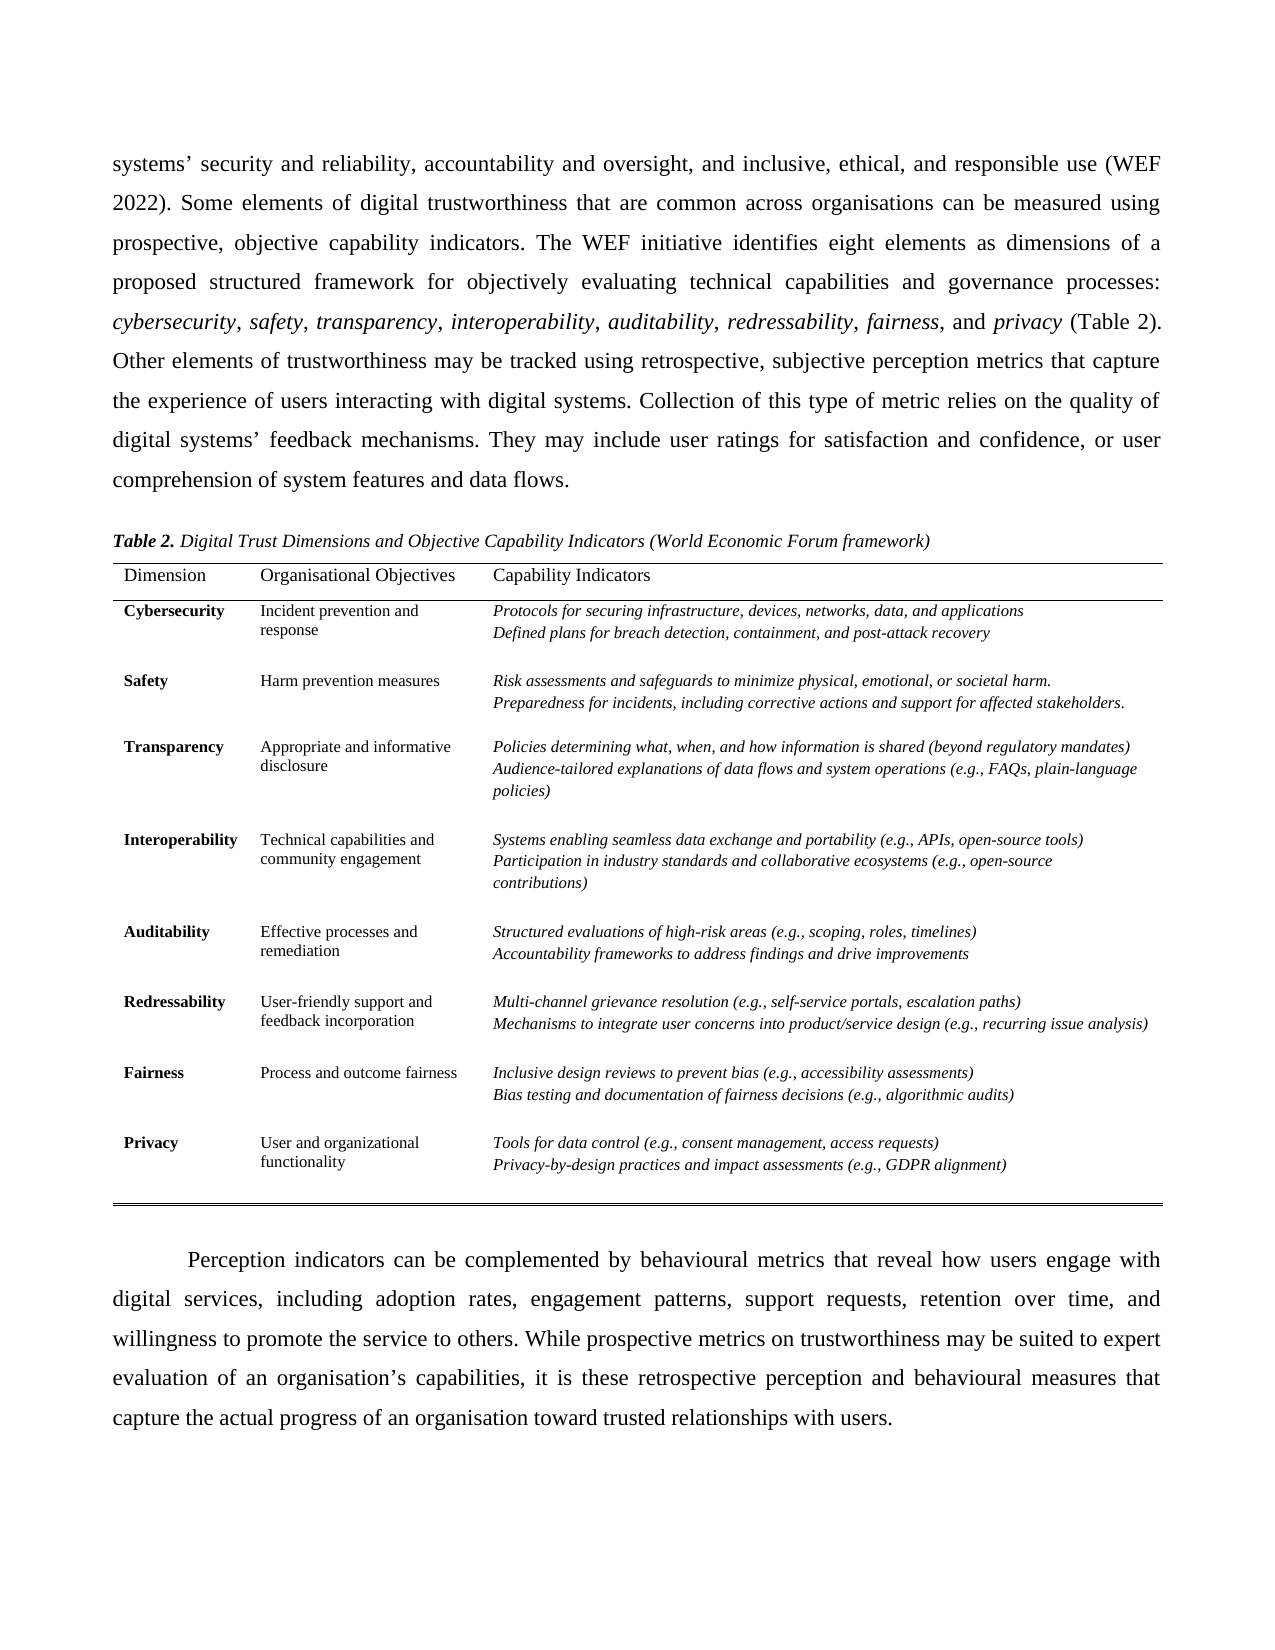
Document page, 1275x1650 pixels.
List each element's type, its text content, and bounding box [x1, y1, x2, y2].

table_cell User-friendly support and feedback incorporation [249, 992, 482, 1062]
table_cell Auditability [113, 922, 249, 992]
table_cell Cybersecurity [113, 601, 249, 671]
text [112, 150, 1162, 492]
table_cell Policies determining what, when, and how information is shared (beyond regulatory mandates) Audience-tailored explanations of data flows and system operations (e.g., FAQs, plain-language policies) [482, 737, 1162, 829]
table_cell Risk assessments and safeguards to minimize physical, emotional, or societal harm. Preparedness for incidents, including corrective actions and support for affected stakeholders. [482, 671, 1162, 737]
table_cell Harm prevention measures [249, 671, 482, 737]
table_cell Transparency [113, 737, 249, 829]
table_cell Structured evaluations of high-risk areas (e.g., scoping, roles, timelines) Accountability frameworks to address findings and drive improvements [482, 922, 1162, 992]
table_cell Systems enabling seamless data exchange and portability (e.g., APIs, open-source tools) Participation in industry standards and collaborative ecosystems (e.g., open-source contributions) [482, 829, 1162, 922]
table_cell Appropriate and informative disclosure [249, 737, 482, 829]
table_cell Multi-channel grievance resolution (e.g., self-service portals, escalation paths) Mechanisms to integrate user concerns into product/service design (e.g., recurring issue analysis) [482, 992, 1162, 1062]
table_cell Effective processes and remediation [249, 922, 482, 992]
table_cell User and organizational functionality [249, 1133, 482, 1203]
table_cell Incident prevention and response [249, 601, 482, 671]
text Perception indicators can be complemented by behavioural metrics that reveal how users engage with digital services, including adoption rates, engagement patterns, support requests, retention over time, and willingness to promote the service to others. While prospective metrics on trustworthiness may be suited to expert evaluation of an organisation’s capabilities, it is these retrospective perception and behavioural measures that capture the actual progress of an organisation toward trusted relationships with users. [112, 1246, 1162, 1430]
table_cell Privacy [113, 1133, 249, 1203]
table_cell Tools for data control (e.g., consent management, access requests) Privacy-by-design practices and impact assessments (e.g., GDPR alignment) [482, 1133, 1162, 1203]
table_cell Redressability [113, 992, 249, 1062]
table_header Capability Indicators [482, 564, 1162, 599]
table_header Organisational Objectives [249, 564, 482, 599]
table_cell Fairness [113, 1063, 249, 1133]
table_cell Safety [113, 671, 249, 737]
table_cell Process and outcome fairness [249, 1063, 482, 1133]
table_header Dimension [113, 564, 249, 599]
table_cell Technical capabilities and community engagement [249, 829, 482, 922]
table_cell Interoperability [113, 829, 249, 922]
table_cell Inclusive design reviews to prevent bias (e.g., accessibility assessments) Bias testing and documentation of fairness decisions (e.g., algorithmic audits) [482, 1063, 1162, 1133]
text Table 2. Digital Trust Dimensions and Objective Capability Indicators (World Economic Forum framework) [112, 530, 1162, 552]
table_cell Protocols for securing infrastructure, devices, networks, data, and applications Defined plans for breach detection, containment, and post-attack recovery [482, 601, 1162, 671]
